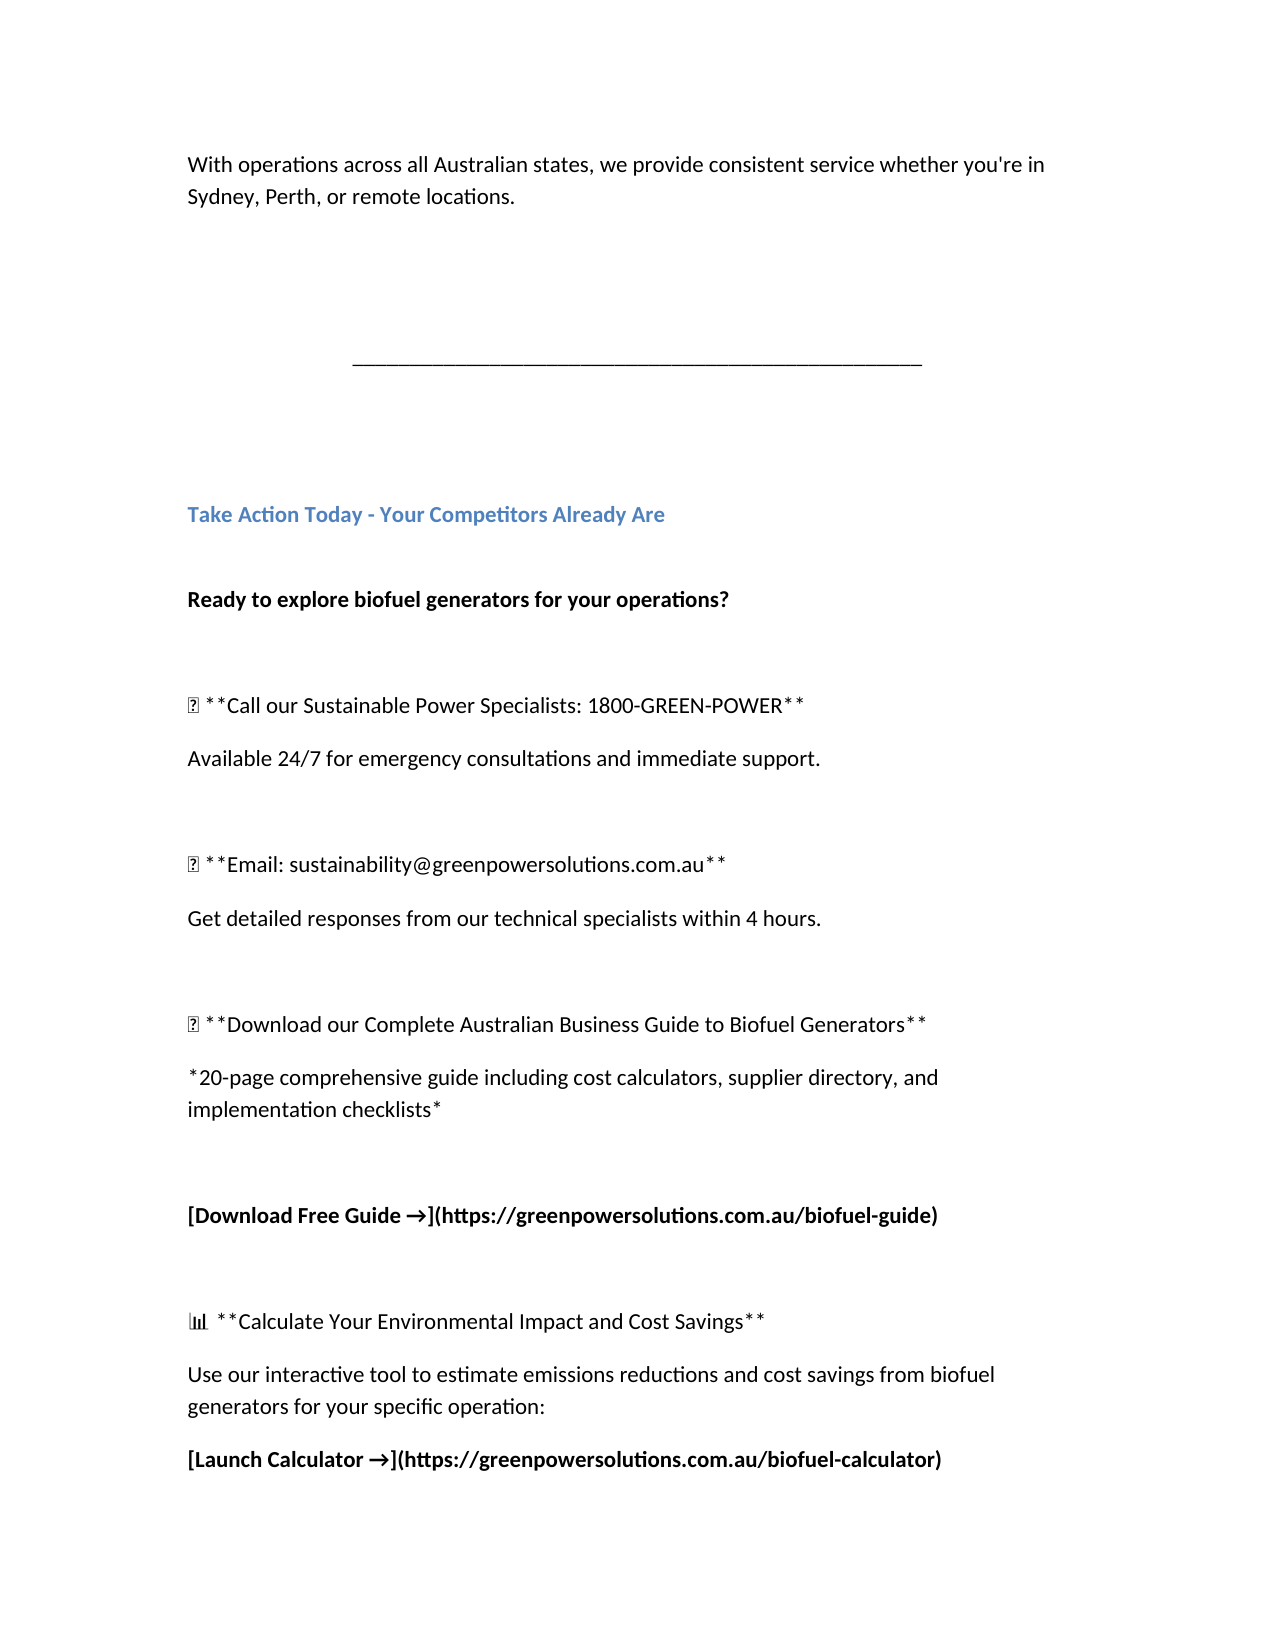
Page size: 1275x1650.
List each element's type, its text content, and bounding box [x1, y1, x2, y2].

subtitle Take Action Today - Your Competitors Already Are [187, 500, 1087, 528]
text With operations across all Australian states, we provide consistent service whether you're in Sydney, Perth, or remote locations. [187, 150, 1087, 210]
text 🌐 **Download our Complete Australian Business Guide to Biofuel Generators** [187, 1010, 1087, 1038]
text 📞 **Call our Sustainable Power Specialists: 1800-GREEN-POWER** [187, 692, 1087, 719]
text [Launch Calculator →](https://greenpowersolutions.com.au/biofuel-calculator) [187, 1445, 1087, 1473]
text Get detailed responses from our technical specialists within 4 hours. [187, 904, 1087, 932]
text 📧 **Email: sustainability@greenpowersolutions.com.au** [187, 851, 1087, 879]
text __________________________________________________ [187, 341, 1087, 369]
text 📊 **Calculate Your Environmental Impact and Cost Savings** [187, 1307, 1087, 1335]
text Use our interactive tool to estimate emissions reductions and cost savings from biofuel generators for your specific operation: [187, 1360, 1087, 1420]
text [Download Free Guide →](https://greenpowersolutions.com.au/biofuel-guide) [187, 1201, 1087, 1229]
text Available 24/7 for emergency consultations and immediate support. [187, 744, 1087, 773]
text *20-page comprehensive guide including cost calculators, supplier directory, and implementation checklists* [187, 1063, 1087, 1123]
text Ready to explore biofuel generators for your operations? [187, 586, 1087, 613]
